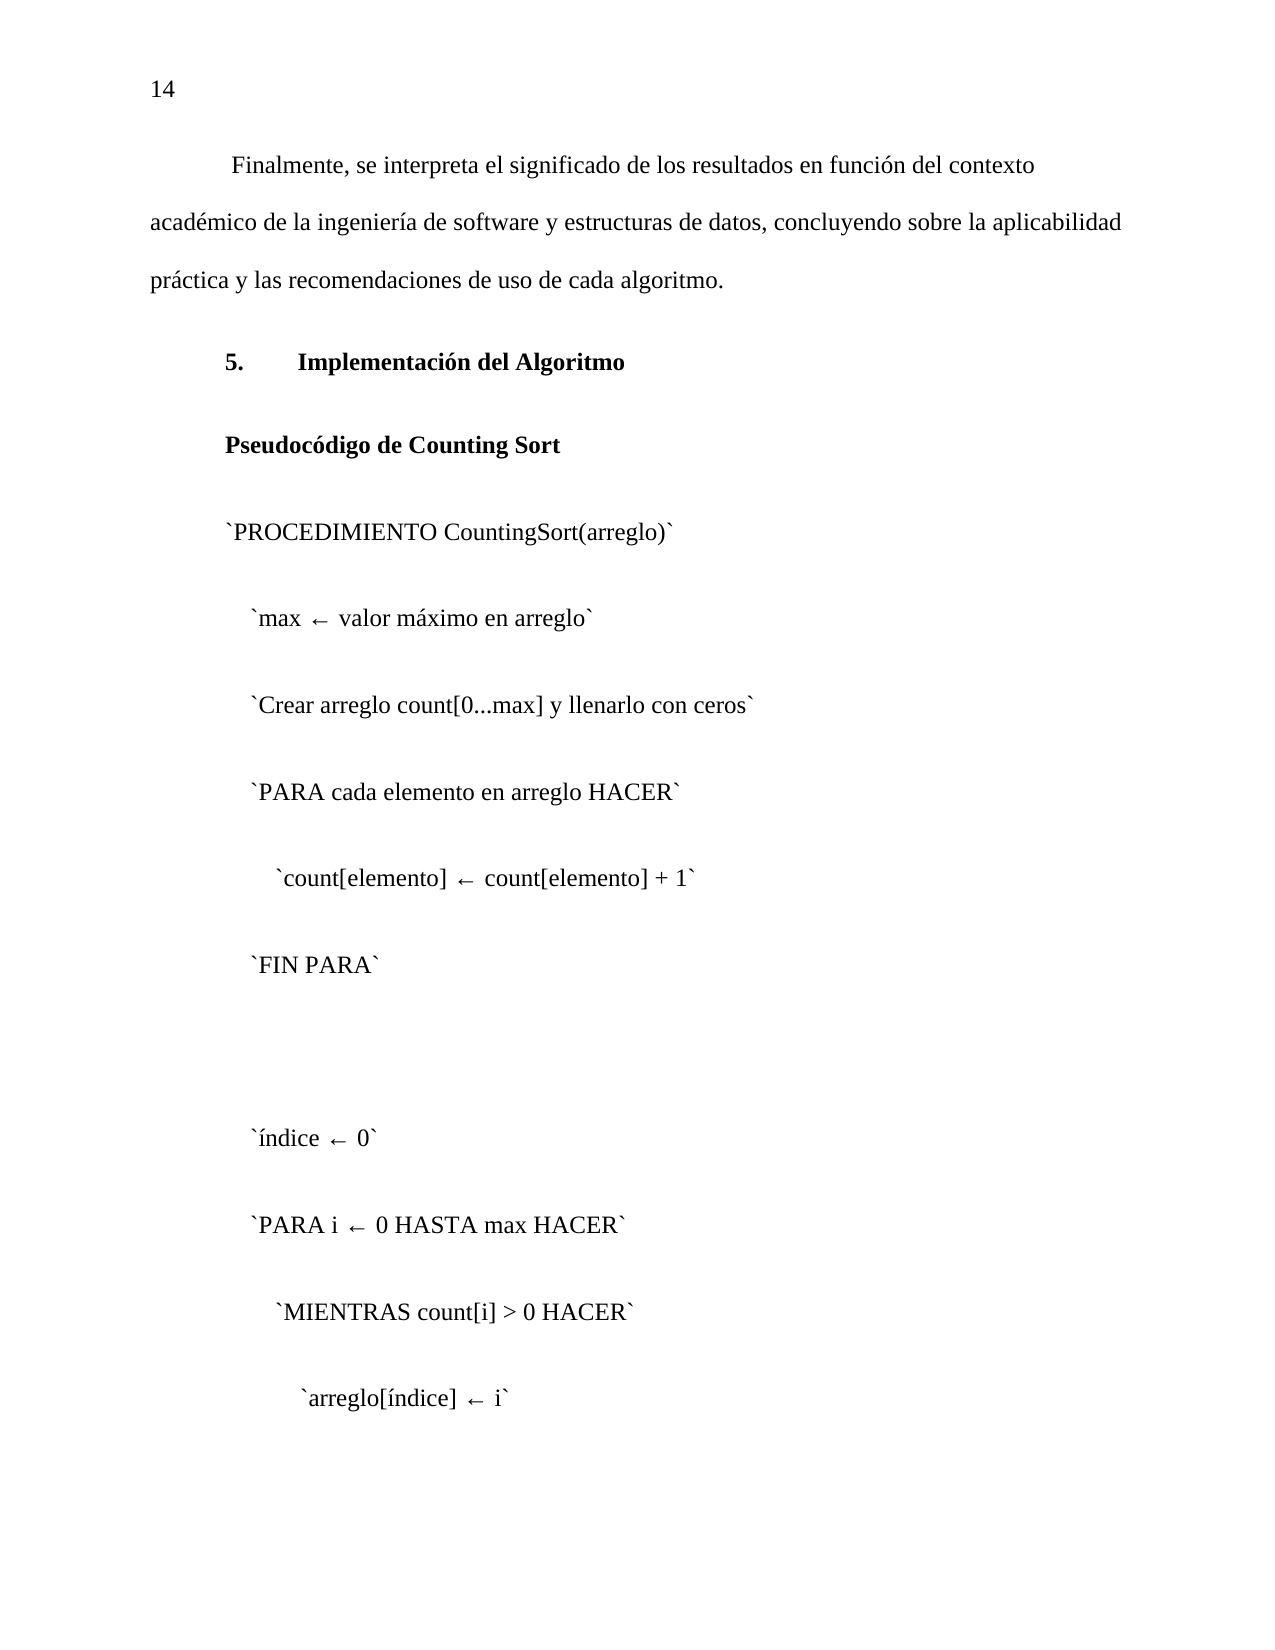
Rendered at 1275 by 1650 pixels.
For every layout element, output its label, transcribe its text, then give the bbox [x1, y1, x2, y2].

text Pseudocódigo de Counting Sort [150, 430, 1125, 459]
text `Crear arreglo count[0...max] y llenarlo con ceros` [150, 690, 1125, 719]
text `PROCEDIMIENTO CountingSort(arreglo)` [150, 517, 1125, 545]
text `PARA i ← 0 HASTA max HACER` [150, 1210, 1125, 1239]
text `arreglo[índice] ← i` [150, 1383, 1125, 1412]
text `índice ← 0` [150, 1123, 1125, 1152]
text `FIN PARA` [150, 950, 1125, 979]
text Finalmente, se interpreta el significado de los resultados en función del contexto académico de la ingeniería de software y estructuras de datos, concluyendo sobre la aplicabilidad práctica y las recomendaciones de uso de cada algoritmo. [150, 150, 1125, 294]
text `MIENTRAS count[i] > 0 HACER` [150, 1297, 1125, 1325]
text `count[elemento] ← count[elemento] + 1` [150, 863, 1125, 892]
text `max ← valor máximo en arreglo` [150, 603, 1125, 632]
text `PARA cada elemento en arreglo HACER` [150, 777, 1125, 805]
list Implementación del Algoritmo [150, 347, 1125, 376]
